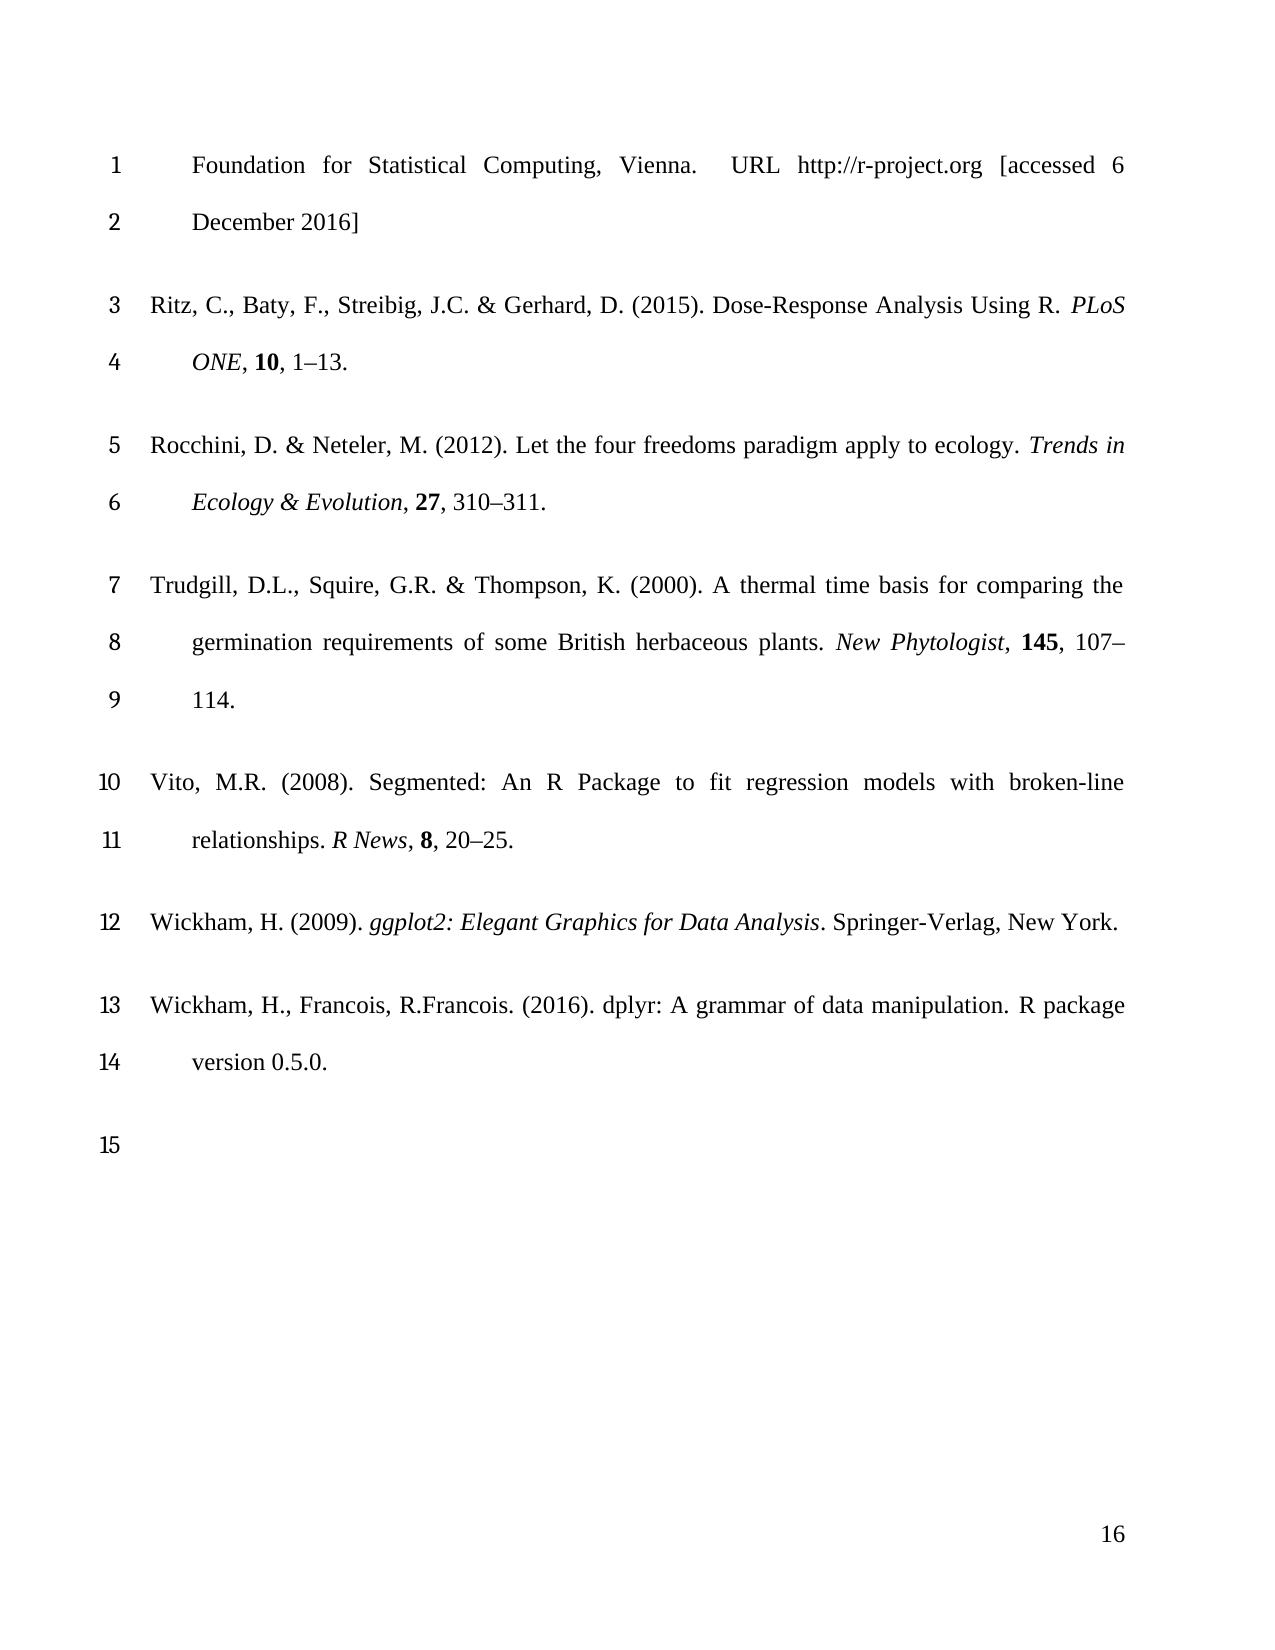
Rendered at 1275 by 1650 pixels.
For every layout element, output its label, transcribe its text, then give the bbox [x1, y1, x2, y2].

text Trudgill, D.L., Squire, G.R. & Thompson, K. (2000). A thermal time basis for comparing the germination requirements of some British herbaceous plants. New Phytologist, 145, 107–114. [150, 570, 1125, 714]
text Ritz, C., Baty, F., Streibig, J.C. & Gerhard, D. (2015). Dose-Response Analysis Using R. PLoS ONE, 10, 1–13. [150, 290, 1125, 376]
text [150, 150, 1125, 236]
text Vito, M.R. (2008). Segmented: An R Package to fit regression models with broken-line relationships. R News, 8, 20–25. [150, 767, 1125, 854]
text Wickham, H. (2009). ggplot2: Elegant Graphics for Data Analysis. Springer-Verlag, New York. [150, 907, 1125, 936]
text Wickham, H., Francois, R.Francois. (2016). dplyr: A grammar of data manipulation. R package version 0.5.0. [150, 990, 1125, 1076]
text Rocchini, D. & Neteler, M. (2012). Let the four freedoms paradigm apply to ecology. Trends in Ecology & Evolution, 27, 310–311. [150, 430, 1125, 516]
